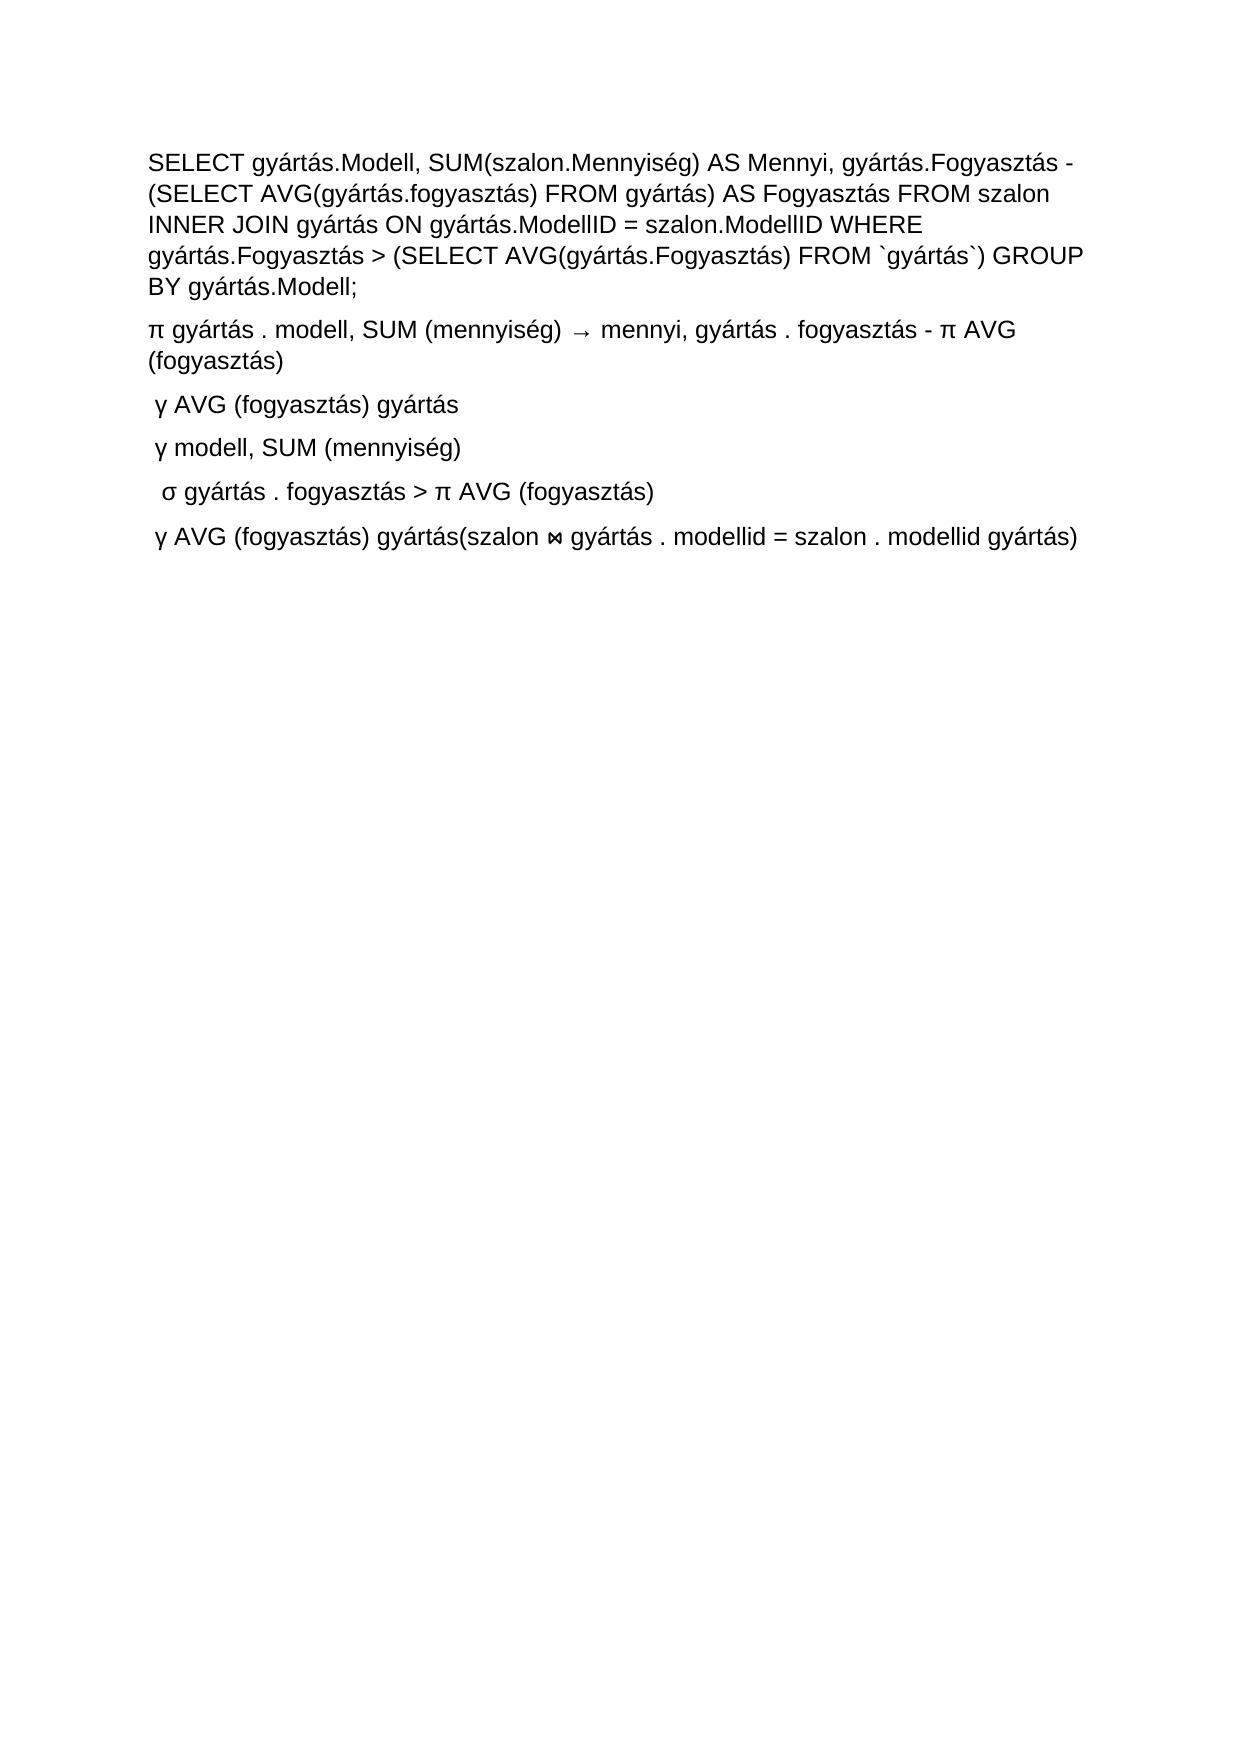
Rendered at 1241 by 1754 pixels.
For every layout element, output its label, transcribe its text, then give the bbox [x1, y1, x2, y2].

text γ AVG (fogyasztás) gyártás [148, 390, 1093, 419]
text γ modell, SUM (mennyiség) [148, 433, 1093, 462]
text σ gyártás . fogyasztás > π AVG (fogyasztás) [148, 477, 1093, 506]
text SELECT gyártás.Modell, SUM(szalon.Mennyiség) AS Mennyi, gyártás.Fogyasztás - (SELECT AVG(gyártás.fogyasztás) FROM gyártás) AS Fogyasztás FROM szalon INNER JOIN gyártás ON gyártás.ModellID = szalon.ModellID WHERE gyártás.Fogyasztás > (SELECT AVG(gyártás.Fogyasztás) FROM `gyártás`) GROUP BY gyártás.Modell; [148, 148, 1093, 301]
text π gyártás . modell, SUM (mennyiség) → mennyi, gyártás . fogyasztás - π AVG (fogyasztás) [148, 315, 1093, 375]
text γ AVG (fogyasztás) gyártás(szalon ⋈ gyártás . modellid = szalon . modellid gyártás) [148, 521, 1093, 551]
